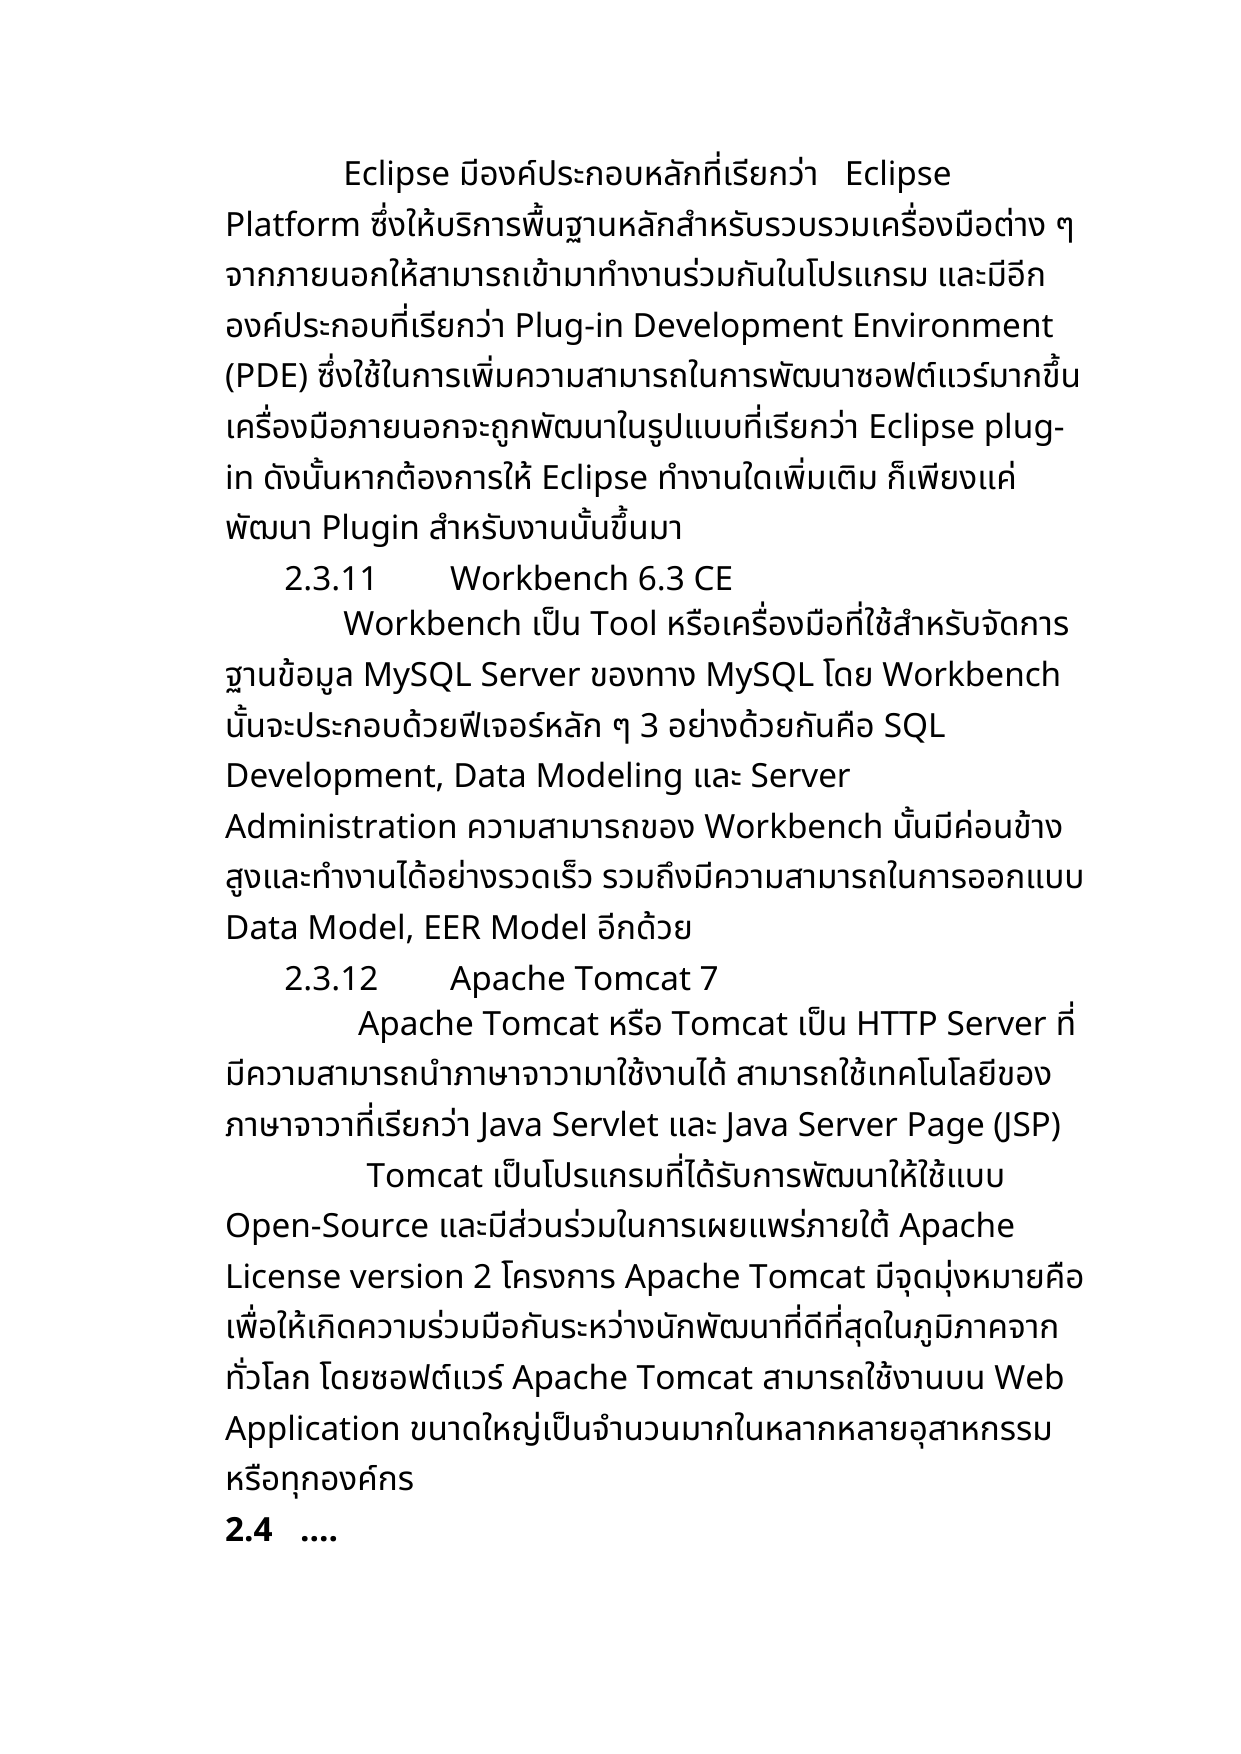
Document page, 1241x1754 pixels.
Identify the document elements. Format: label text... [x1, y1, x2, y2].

list Workbench เป็น Tool หรือเครื่องมือที่ใช้สำหรับจัดการฐานข้อมูล MySQL Server ของทาง MySQL โดย Workbench นั้นจะประกอบด้วยฟีเจอร์หลัก ๆ 3 อย่างด้วยกันคือ SQL Development, Data Modeling และ Server Administration ความสามารถของ Workbench นั้นมีค่อนข้างสูงและทำงานได้อย่างรวดเร็ว รวมถึงมีความสามารถในการออกแบบ Data Model, EER Model อีกด้วย [225, 600, 1090, 954]
list …. [225, 1505, 1090, 1551]
list Apache Tomcat 7 [284, 954, 1090, 1000]
list Workbench 6.3 CE [284, 555, 1090, 600]
list Eclipse มีองค์ประกอบหลักที่เรียกว่า Eclipse Platform ซึ่งให้บริการพื้นฐานหลักสำหรับรวบรวมเครื่องมือต่าง ๆ จากภายนอกให้สามารถเข้ามาทำงานร่วมกันในโปรแกรม และมีอีกองค์ประกอบที่เรียกว่า Plug-in Development Environment (PDE) ซึ่งใช้ในการเพิ่มความสามารถในการพัฒนาซอฟต์แวร์มากขึ้น เครื่องมือภายนอกจะถูกพัฒนาในรูปแบบที่เรียกว่า Eclipse plug-in ดังนั้นหากต้องการให้ Eclipse ทำงานใดเพิ่มเติม ก็เพียงแค่พัฒนา Plugin สำหรับงานนั้นขึ้นมา [225, 150, 1090, 555]
list Tomcat เป็นโปรแกรมที่ได้รับการพัฒนาให้ใช้แบบ Open-Source และมีส่วนร่วมในการเผยแพร่ภายใต้ Apache License version 2 โครงการ Apache Tomcat มีจุดมุ่งหมายคือเพื่อให้เกิดความร่วมมือกันระหว่างนักพัฒนาที่ดีที่สุดในภูมิภาคจากทั่วโลก โดยซอฟต์แวร์ Apache Tomcat สามารถใช้งานบน Web Application ขนาดใหญ่เป็นจำนวนมากในหลากหลายอุสาหกรรม หรือทุกองค์กร [225, 1151, 1090, 1505]
list Apache Tomcat หรือ Tomcat เป็น HTTP Server ที่มีความสามารถนำภาษาจาวามาใช้งานได้ สามารถใช้เทคโนโลยีของภาษาจาวาที่เรียกว่า Java Servlet และ Java Server Page (JSP) [225, 1000, 1090, 1151]
